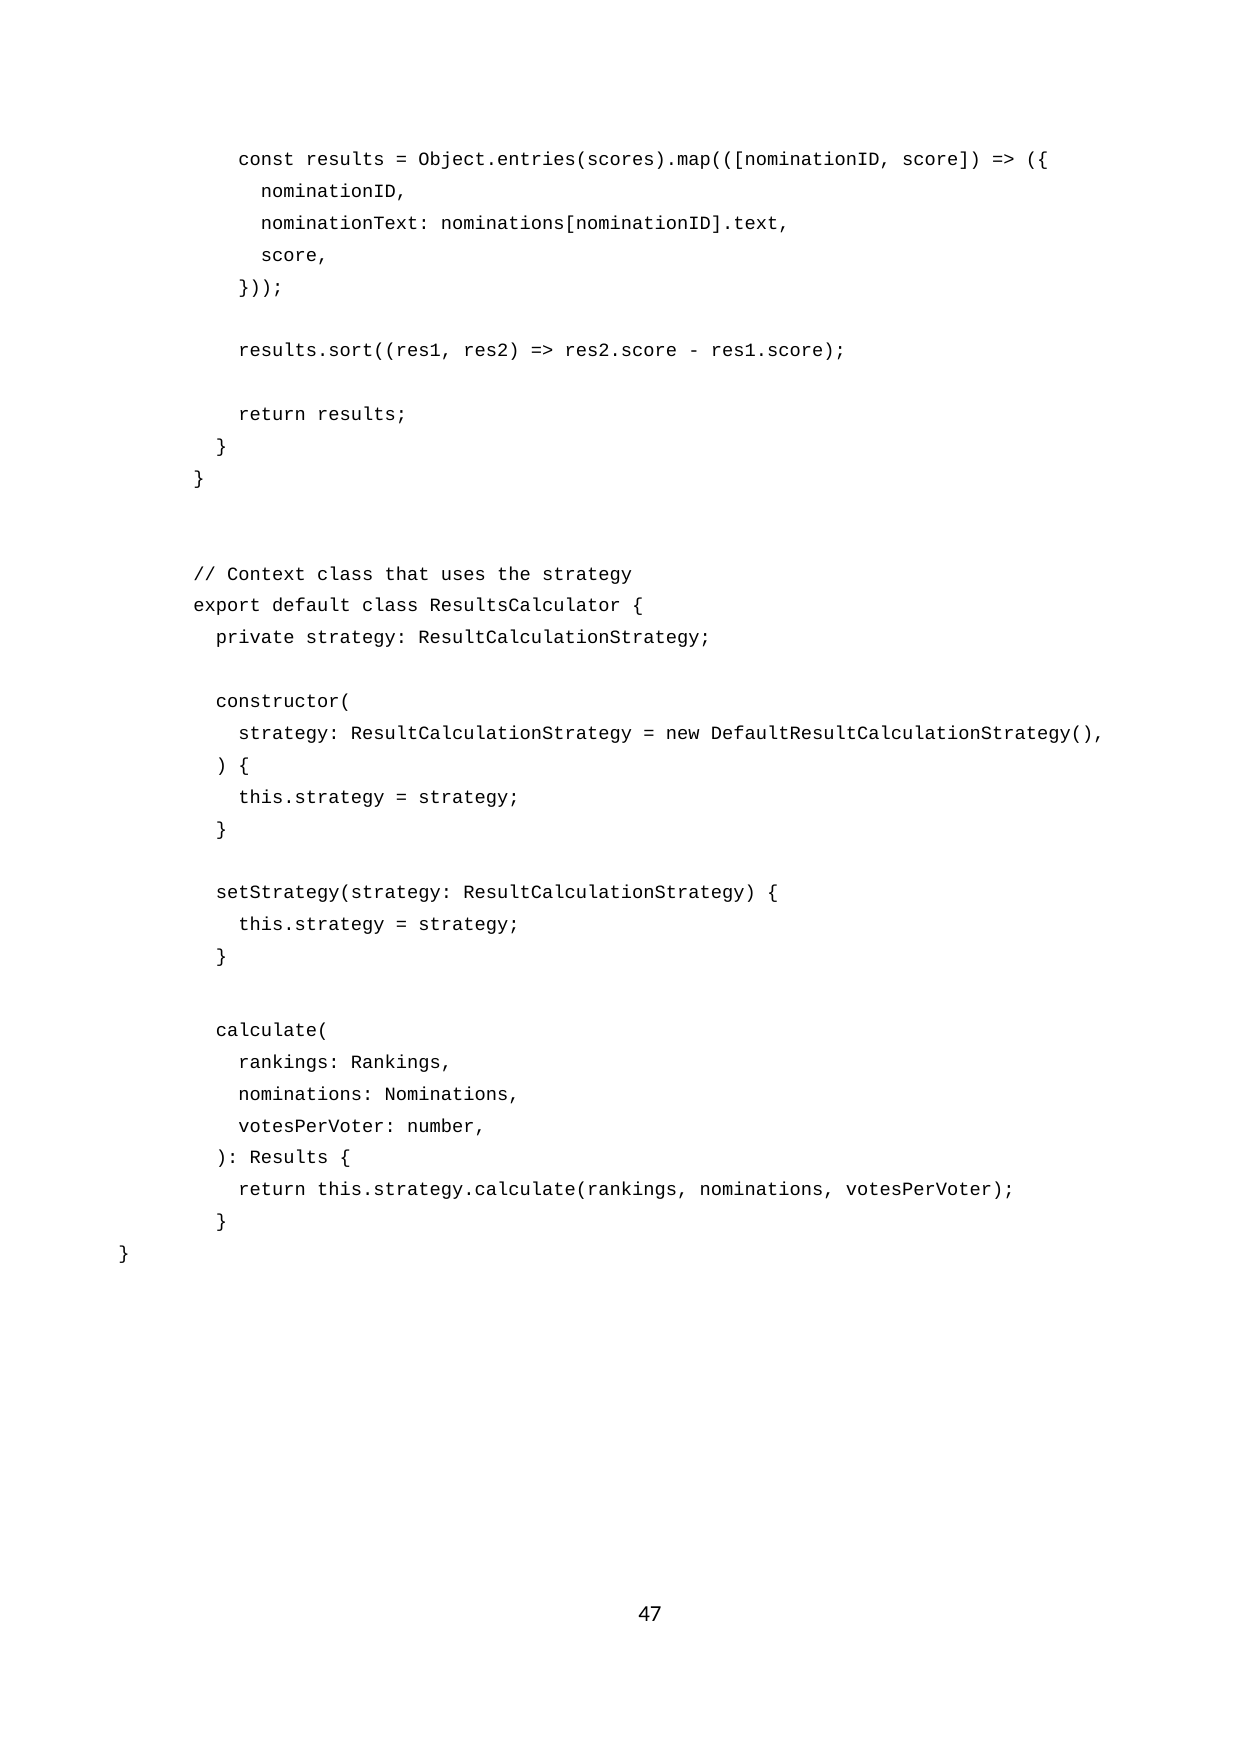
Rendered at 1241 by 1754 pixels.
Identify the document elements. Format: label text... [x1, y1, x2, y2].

list return this.strategy.calculate(rankings, nominations, votesPerVoter); [193, 1180, 1181, 1201]
list votesPerVoter: number, [193, 1116, 1181, 1138]
list private strategy: ResultCalculationStrategy; [193, 628, 1181, 649]
list setStrategy(strategy: ResultCalculationStrategy) { [193, 883, 1181, 904]
list } [193, 1212, 1181, 1233]
list constructor( [193, 692, 1181, 713]
list rankings: Rankings, [193, 1053, 1181, 1074]
list const results = Object.entries(scores).map(([nominationID, score]) => ({ [193, 150, 1181, 171]
list } [193, 469, 1181, 490]
list results.sort((res1, res2) => res2.score - res1.score); [193, 341, 1181, 362]
list } [193, 947, 1181, 968]
list })); [193, 277, 1181, 299]
list ) { [193, 756, 1181, 777]
list strategy: ResultCalculationStrategy = new DefaultResultCalculationStrategy(), [193, 724, 1181, 745]
list return results; [193, 405, 1181, 426]
list this.strategy = strategy; [193, 915, 1181, 936]
list export default class ResultsCalculator { [193, 596, 1181, 617]
list nominationText: nominations[nominationID].text, [193, 214, 1181, 235]
list nominations: Nominations, [193, 1084, 1181, 1106]
list } [193, 437, 1181, 458]
list calculate( [193, 1021, 1181, 1042]
list // Context class that uses the strategy [193, 564, 1181, 586]
list score, [193, 246, 1181, 267]
list ): Results { [193, 1148, 1181, 1169]
list this.strategy = strategy; [193, 787, 1181, 809]
list } [193, 819, 1181, 841]
list nominationID, [193, 182, 1181, 203]
list } [118, 1244, 1181, 1265]
